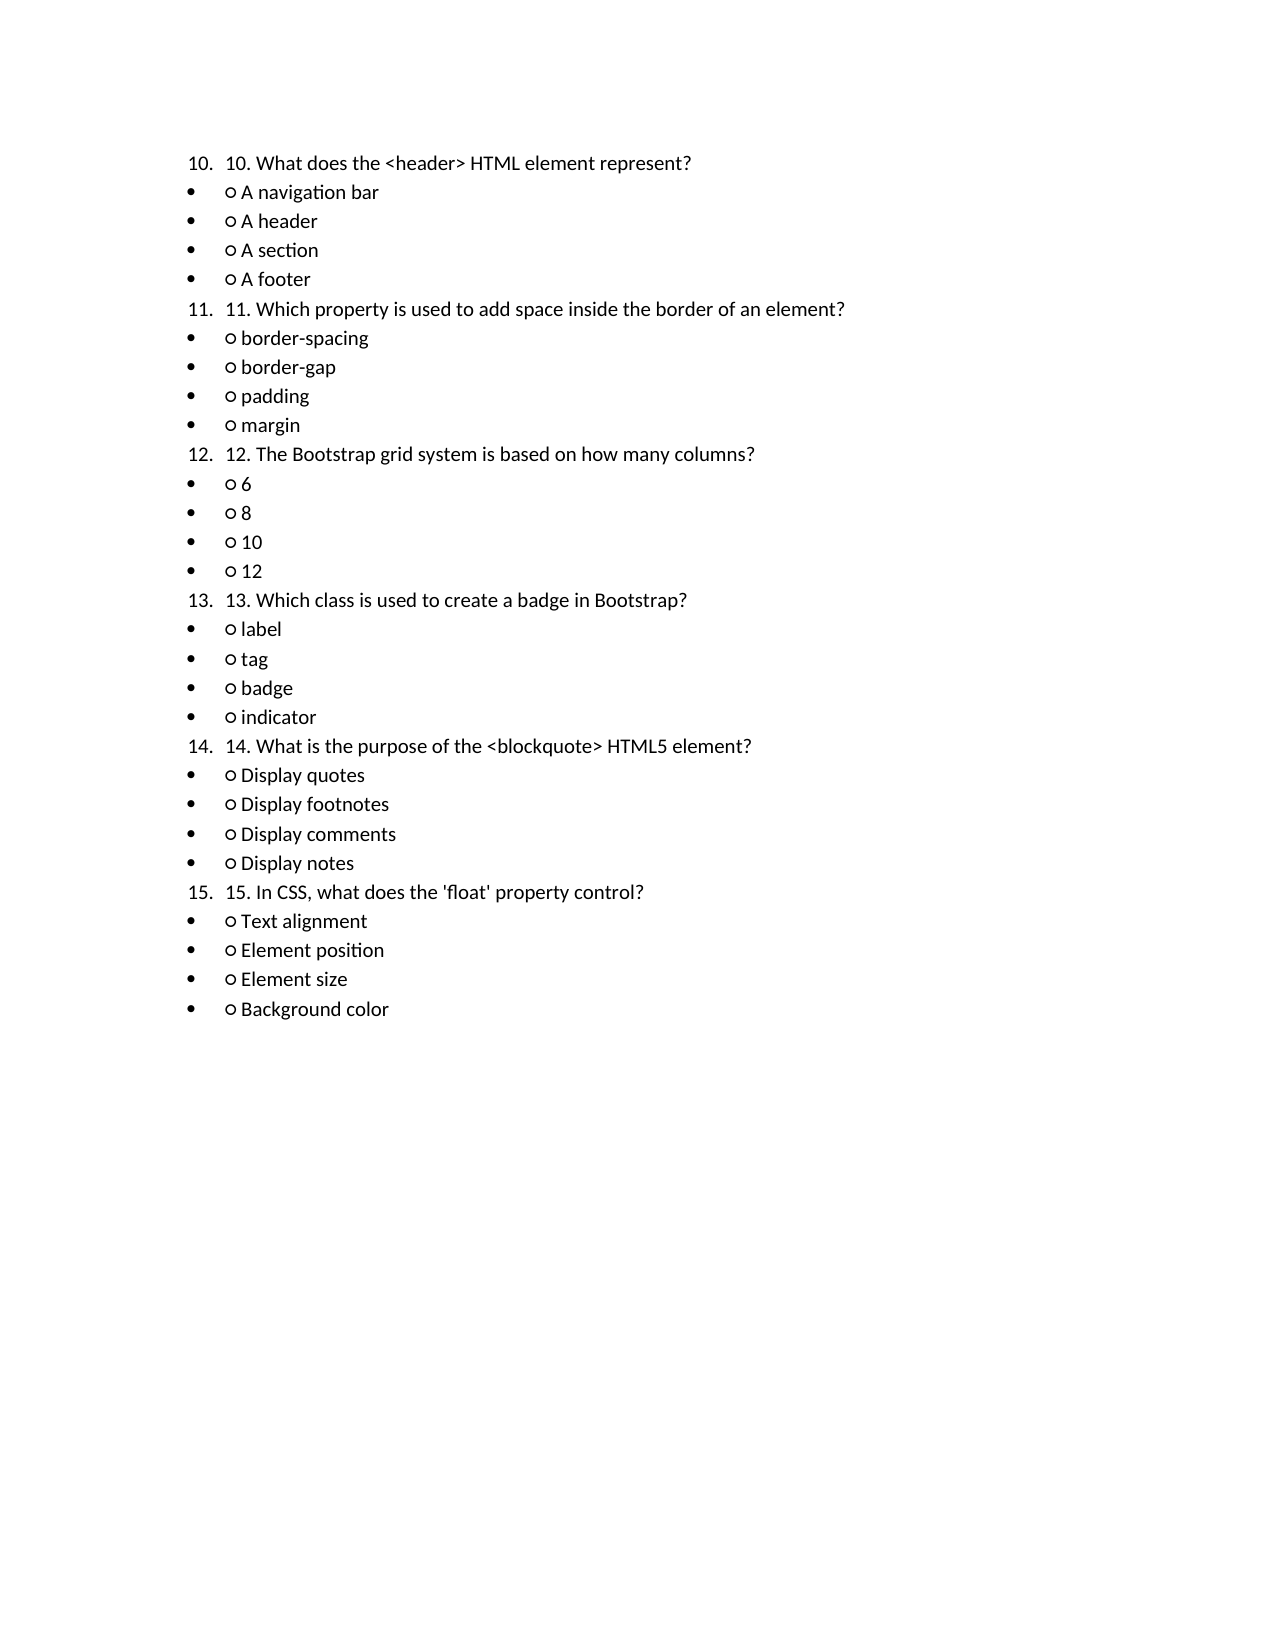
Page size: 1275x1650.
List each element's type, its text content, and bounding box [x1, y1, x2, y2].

list ○ label [187, 617, 1087, 642]
list ○ Element size [187, 967, 1087, 992]
list ○ 6 [187, 471, 1087, 496]
list ○ badge [187, 675, 1087, 700]
list ○ Display notes [187, 850, 1087, 875]
list ○ A navigation bar [187, 179, 1087, 204]
list ○ Display footnotes [187, 792, 1087, 817]
list ○ 10 [187, 529, 1087, 554]
list ○ border-spacing [187, 325, 1087, 350]
list ○ Element position [187, 937, 1087, 963]
list ○ Display comments [187, 821, 1087, 846]
list ○ Display quotes [187, 762, 1087, 788]
list ○ margin [187, 412, 1087, 438]
list ○ A header [187, 208, 1087, 234]
list 14. What is the purpose of the <blockquote> HTML5 element? [187, 733, 1087, 759]
list ○ indicator [187, 704, 1087, 729]
list ○ 12 [187, 558, 1087, 584]
list ○ 8 [187, 500, 1087, 525]
list ○ padding [187, 383, 1087, 409]
list ○ border-gap [187, 354, 1087, 379]
list 10. What does the <header> HTML element represent? [187, 150, 1087, 175]
list ○ Background color [187, 996, 1087, 1021]
list 15. In CSS, what does the 'float' property control? [187, 879, 1087, 904]
list ○ Text alignment [187, 908, 1087, 934]
list ○ tag [187, 646, 1087, 671]
list 11. Which property is used to add space inside the border of an element? [187, 296, 1087, 321]
list ○ A footer [187, 267, 1087, 292]
list ○ A section [187, 237, 1087, 263]
list 12. The Bootstrap grid system is based on how many columns? [187, 442, 1087, 467]
list 13. Which class is used to create a badge in Bootstrap? [187, 587, 1087, 613]
